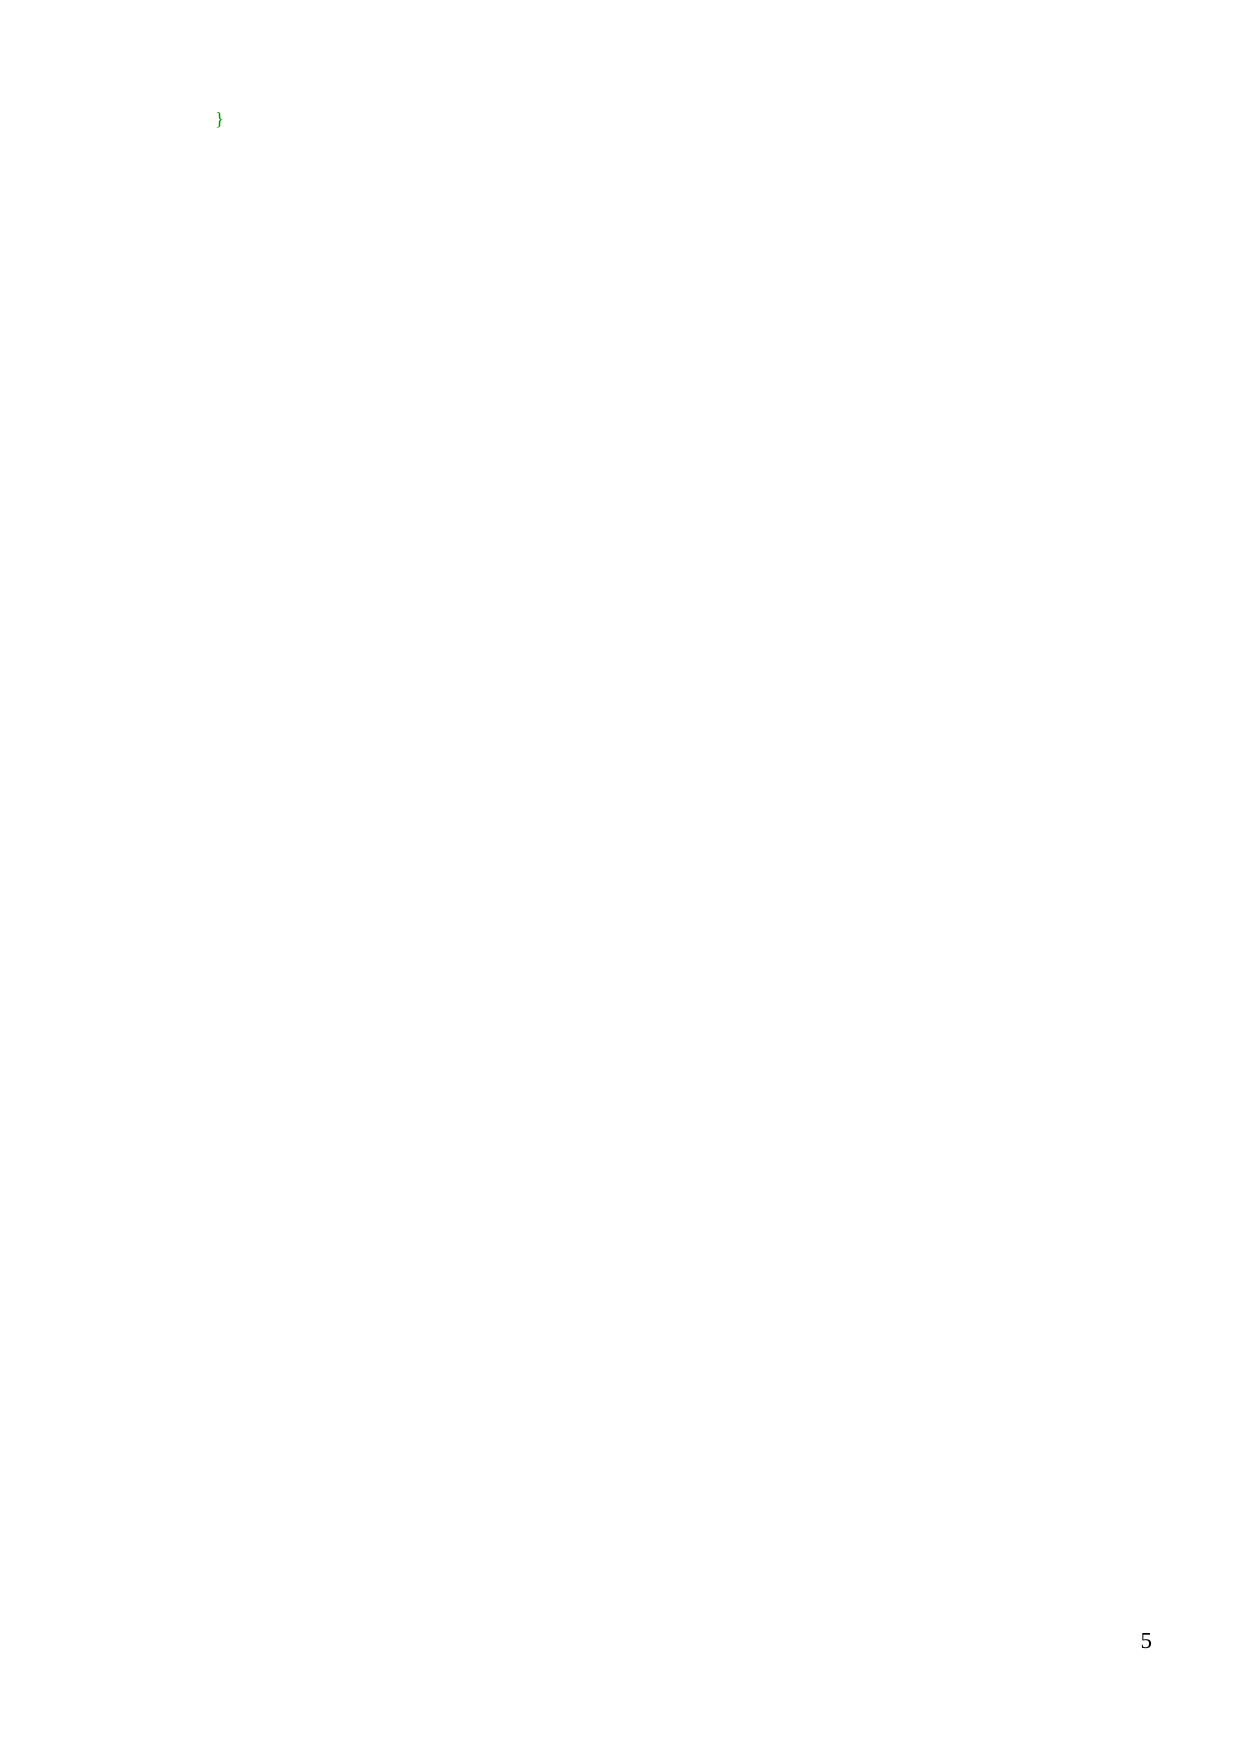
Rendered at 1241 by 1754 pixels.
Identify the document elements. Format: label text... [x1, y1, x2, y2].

text } [215, 108, 1163, 130]
